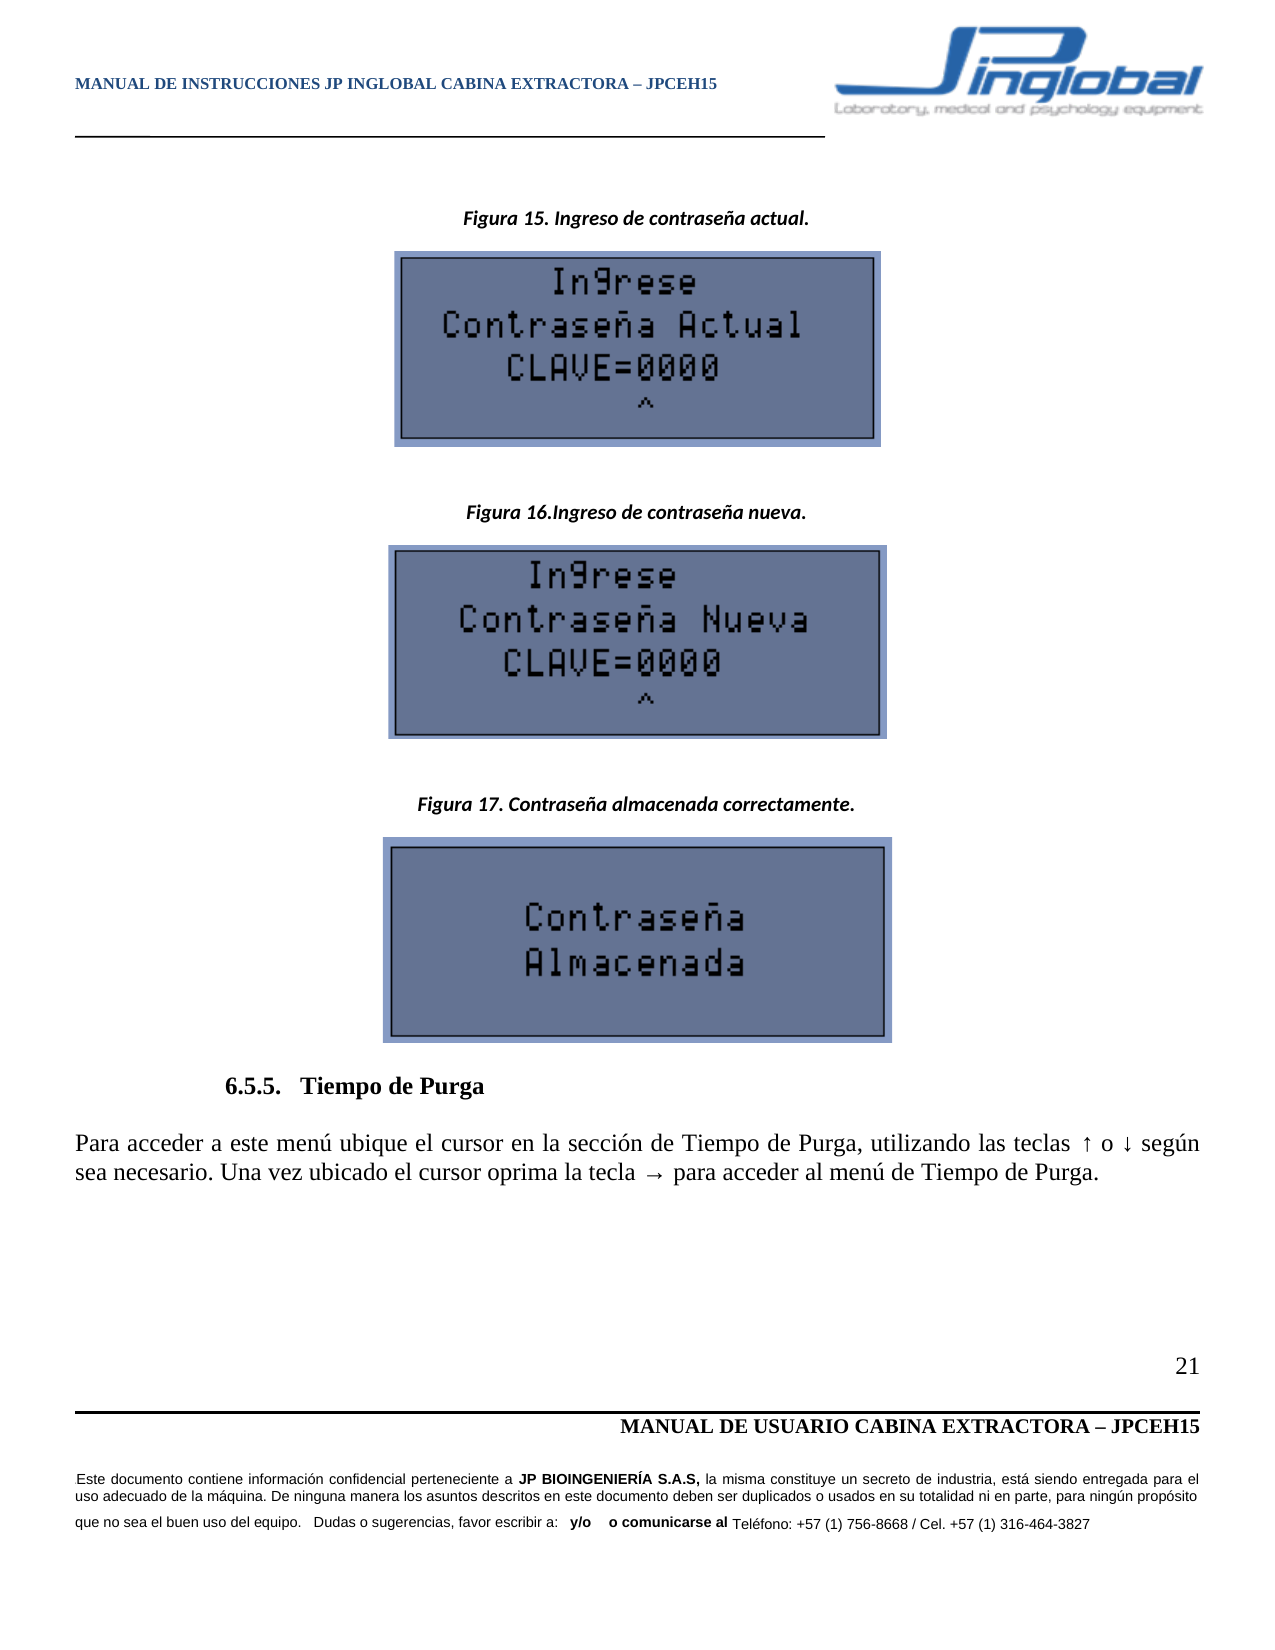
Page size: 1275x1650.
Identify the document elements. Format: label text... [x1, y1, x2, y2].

text Para acceder a este menú ubique el cursor en la sección de Tiempo de Purga, utilizando las teclas ↑ o ↓ según sea necesario. Una vez ubicado el cursor oprima la tecla → para acceder al menú de Tiempo de Purga. [75, 1128, 1200, 1186]
list Tiempo de Purga [225, 1071, 1200, 1100]
picture [812, 13, 1227, 130]
